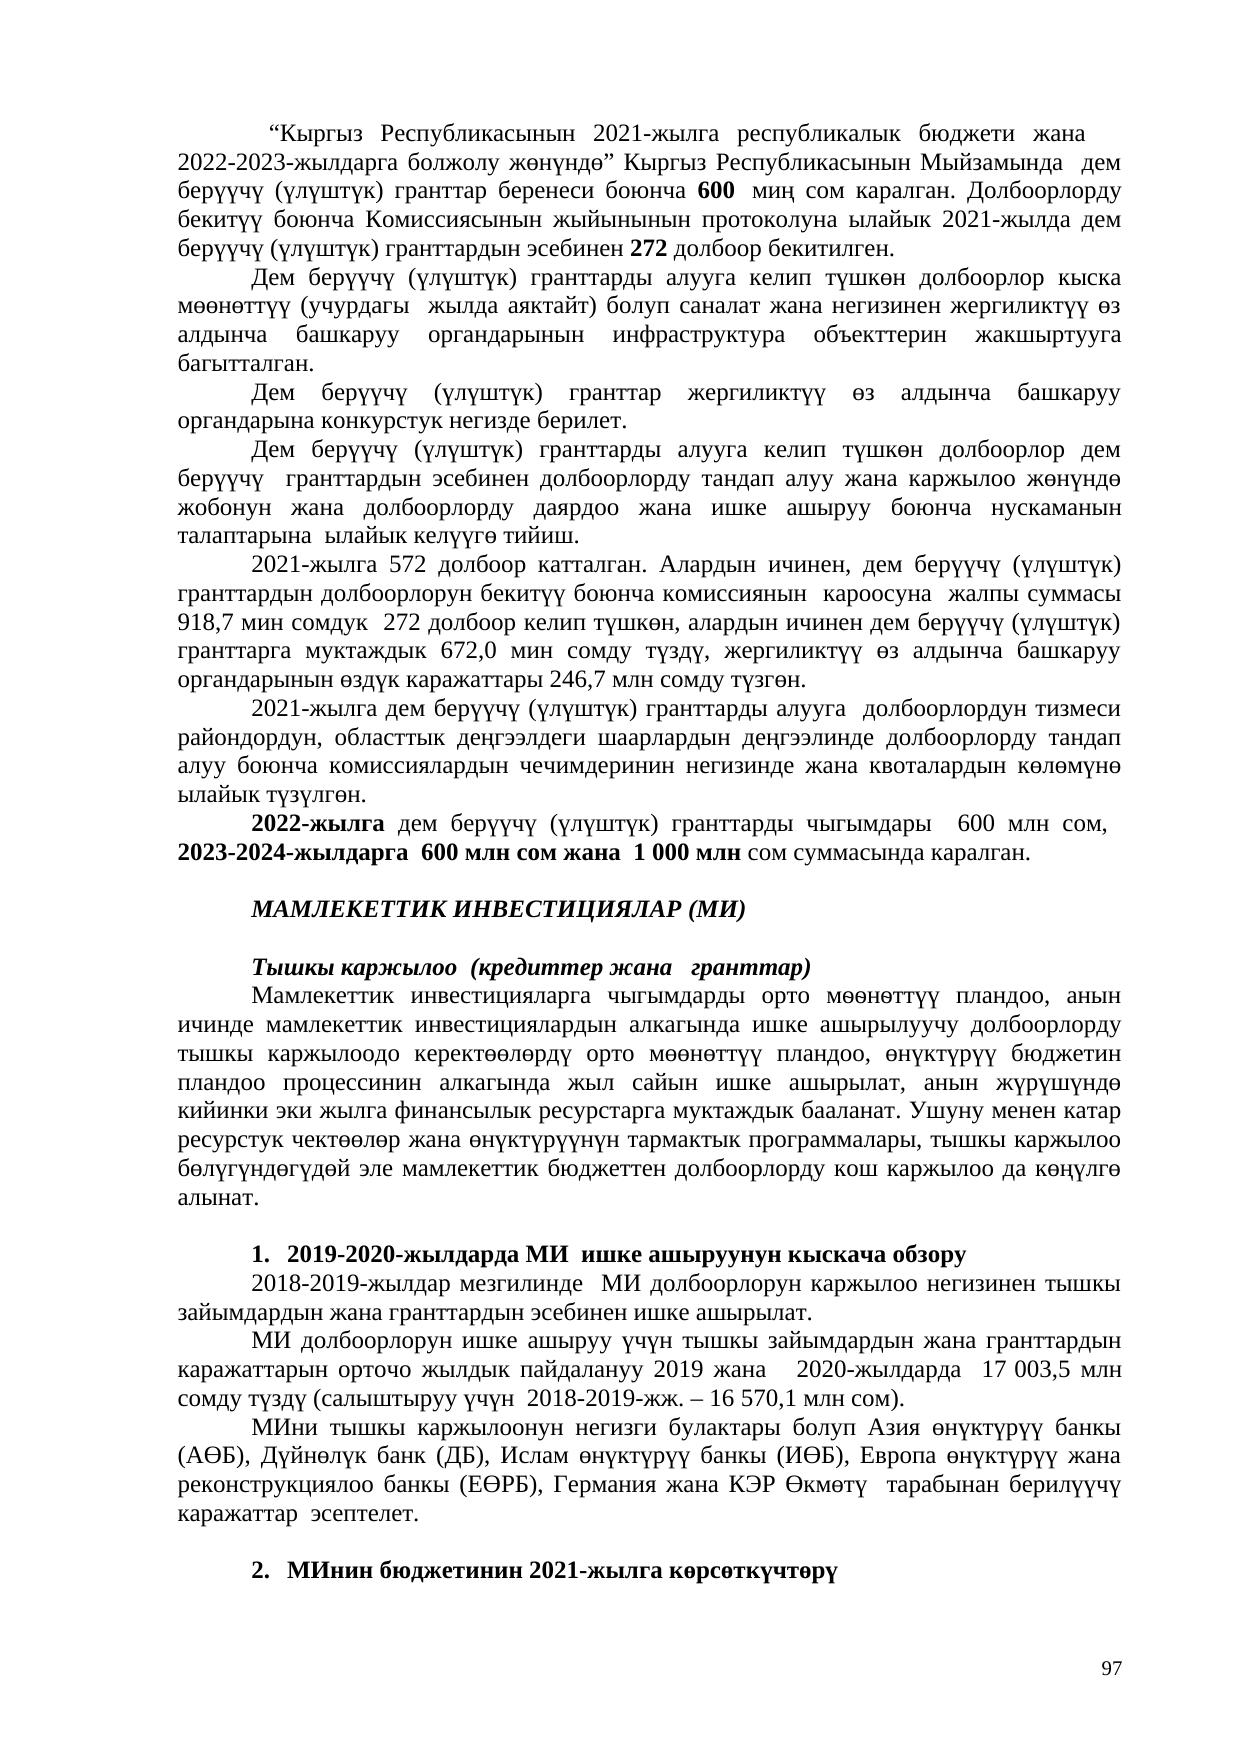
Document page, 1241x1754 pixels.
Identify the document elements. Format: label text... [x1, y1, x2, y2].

text Тышкы каржылоо (кредиттер жана гранттар) [177, 952, 1122, 981]
text Дем берүүчү (үлүштүк) гранттар жергиликтүү өз алдынча башкаруу органдарына конкурстук негизде берилет. [177, 377, 1122, 434]
text “Кыргыз Республикасынын 2021-жылга республикалык бюджети жана 2022-2023-жылдарга болжолу жөнүндө” Кыргыз Республикасынын Мыйзамында дем берүүчү (үлүштүк) гранттар беренеси боюнча 600 миң сом каралган. Долбоорлорду бекитүү боюнча Комиссиясынын жыйынынын протоколуна ылайык 2021-жылда дем берүүчү (үлүштүк) гранттардын эсебинен 272 долбоор бекитилген. [177, 118, 1122, 262]
text 2022-жылга дем берүүчү (үлүштүк) гранттарды чыгымдары 600 млн сом, 2023-2024-жылдарга 600 млн сом жана 1 000 млн сом суммасында каралган. [177, 808, 1122, 866]
text Мамлекеттик инвестицияларга чыгымдарды орто мѳѳнѳттүү пландоо, анын ичинде мамлекеттик инвестициялардын алкагында ишке ашырылуучу долбоорлорду тышкы каржылоодо керектөөлөрдү орто мөөнөттүү пландоо, өнүктүрүү бюджетин пландоо процессинин алкагында жыл сайын ишке ашырылат, анын жүрүшүндө кийинки эки жылга финансылык ресурстарга муктаждык бааланат. Ушуну менен катар ресурстук чектөөлөр жана өнүктүрүүнүн тармактык программалары, тышкы каржылоо бөлүгүндөгүдөй эле мамлекеттик бюджеттен долбоорлорду кош каржылоо да көңүлгө алынат. [177, 981, 1122, 1211]
text 2021-жылга дем берүүчү (үлүштүк) гранттарды алууга долбоорлордун тизмеси райондордун, областтык деңгээлдеги шаарлардын деңгээлинде долбоорлорду тандап алуу боюнча комиссиялардын чечимдеринин негизинде жана квоталардын көлөмүнө ылайык түзүлгөн. [177, 693, 1122, 808]
text Дем берүүчү (үлүштүк) гранттарды алууга келип түшкөн долбоорлор дем берүүчү гранттардын эсебинен долбоорлорду тандап алуу жана каржылоо жөнүндө жобонун жана долбоорлорду даярдоо жана ишке ашыруу боюнча нускаманын талаптарына ылайык келүүгө тийиш. [177, 434, 1122, 549]
text МИ долбоорлорун ишке ашыруу үчүн тышкы зайымдардын жана гранттардын каражаттарын орточо жылдык пайдалануу 2019 жана 2020-жылдарда 17 003,5 млн сомду түздү (салыштыруу үчүн 2018-2019-жж. – 16 570,1 млн сом). [177, 1326, 1122, 1412]
text МИни тышкы каржылоонун негизги булактары болуп Азия өнүктүрүү банкы (АӨБ), Дүйнөлүк банк (ДБ), Ислам өнүктүрүү банкы (ИӨБ), Европа өнүктүрүү жана реконструкциялоо банкы (ЕӨРБ), Германия жана КЭР Өкмөтү тарабынан берилүүчү каражаттар эсептелет. [177, 1412, 1122, 1527]
text Дем берүүчү (үлүштүк) гранттарды алууга келип түшкөн долбоорлор кыска мөөнөттүү (учурдагы жылда аяктайт) болуп саналат жана негизинен жергиликтүү өз алдынча башкаруу органдарынын инфраструктура объекттерин жакшыртууга багытталган. [177, 262, 1122, 377]
text 2018-2019-жылдар мезгилинде МИ долбоорлорун каржылоо негизинен тышкы зайымдардын жана гранттардын эсебинен ишке ашырылат. [177, 1268, 1122, 1326]
list 2019-2020-жылдарда МИ ишке ашыруунун кыскача обзору [177, 1239, 1122, 1268]
subtitle МАМЛЕКЕТТИК ИНВЕСТИЦИЯЛАР (МИ) [177, 894, 1122, 923]
text 2021-жылга 572 долбоор катталган. Алардын ичинен, дем берүүчү (үлүштүк) гранттардын долбоорлорун бекитүү боюнча комиссиянын кароосуна жалпы суммасы 918,7 мин сомдук 272 долбоор келип түшкөн, алардын ичинен дем берүүчү (үлүштүк) гранттарга муктаждык 672,0 мин сомду түздү, жергиликтүү өз алдынча башкаруу органдарынын өздүк каражаттары 246,7 млн сомду түзгөн. [177, 549, 1122, 693]
list МИнин бюджетинин 2021-жылга көрсөткүчтөрү [177, 1556, 1122, 1584]
